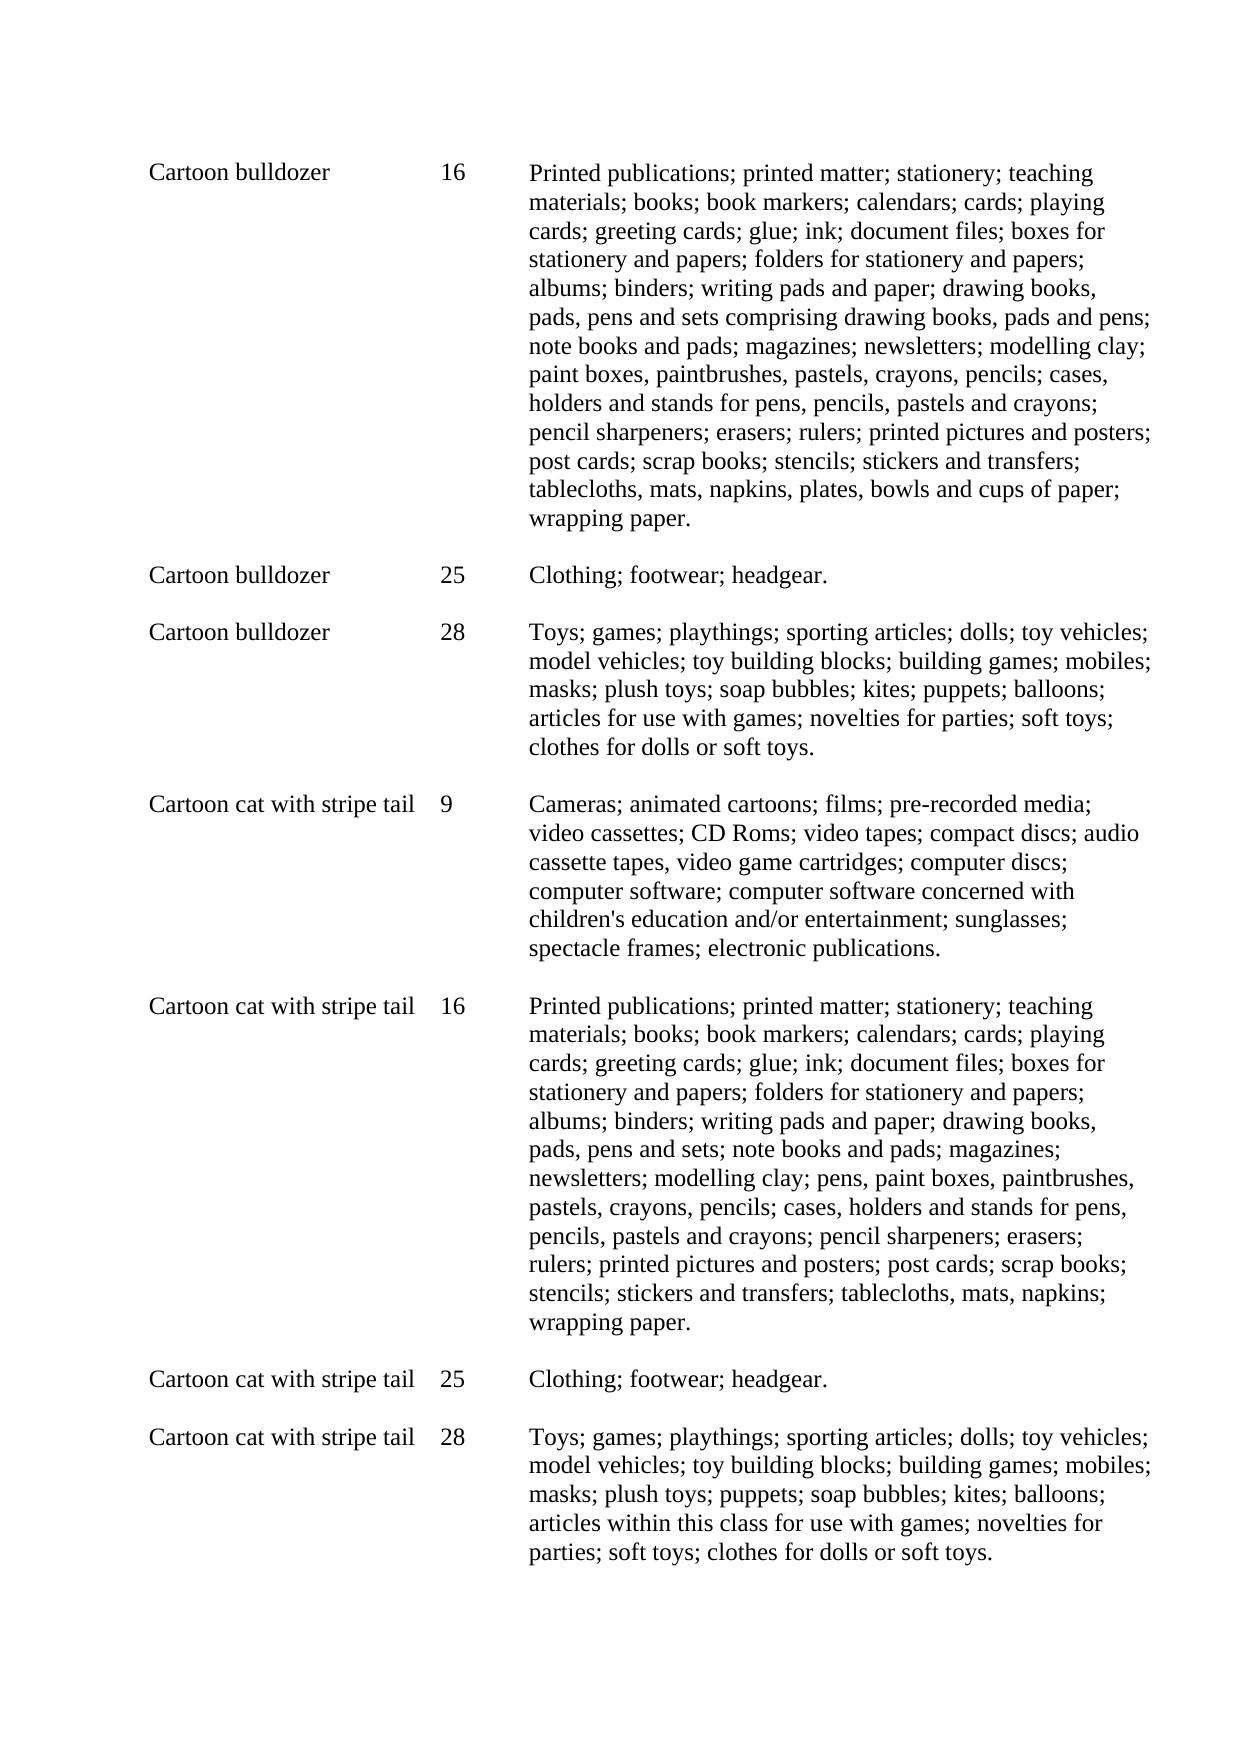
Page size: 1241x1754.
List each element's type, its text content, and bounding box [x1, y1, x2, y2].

table_cell Cartoon cat with stripe tail [143, 1350, 428, 1408]
table_cell 28 [428, 603, 497, 776]
table_cell 25 [428, 1350, 497, 1408]
table_cell 9 [428, 776, 497, 977]
table_cell Clothing; footwear; headgear. [497, 546, 1157, 603]
table_cell 25 [428, 546, 497, 603]
table_cell Cartoon cat with stripe tail [143, 977, 428, 1350]
table_cell Clothing; footwear; headgear. [497, 1350, 1157, 1408]
table_header Cartoon bulldozer [143, 158, 428, 546]
table_header 16 [428, 158, 497, 546]
table_header Printed publications; printed matter; stationery; teaching materials; books; book markers; calendars; cards; playing cards; greeting cards; glue; ink; document files; boxes for stationery and papers; folders for stationery and papers; albums; binders; writing pads and paper; drawing books, pads, pens and sets comprising drawing books, pads and pens; note books and pads; magazines; newsletters; modelling clay; paint boxes, paintbrushes, pastels, crayons, pencils; cases, holders and stands for pens, pencils, pastels and crayons; pencil sharpeners; erasers; rulers; printed pictures and posters; post cards; scrap books; stencils; stickers and transfers; tablecloths, mats, napkins, plates, bowls and cups of paper; wrapping paper. [497, 158, 1157, 546]
table_cell Cartoon cat with stripe tail [143, 1408, 428, 1566]
table_cell Cartoon bulldozer [143, 603, 428, 776]
table_cell Cameras; animated cartoons; films; pre-recorded media; video cassettes; CD Roms; video tapes; compact discs; audio cassette tapes, video game cartridges; computer discs; computer software; computer software concerned with children's education and/or entertainment; sunglasses; spectacle frames; electronic publications. [497, 776, 1157, 977]
table_cell Cartoon cat with stripe tail [143, 776, 428, 977]
table_cell Printed publications; printed matter; stationery; teaching materials; books; book markers; calendars; cards; playing cards; greeting cards; glue; ink; document files; boxes for stationery and papers; folders for stationery and papers; albums; binders; writing pads and paper; drawing books, pads, pens and sets; note books and pads; magazines; newsletters; modelling clay; pens, paint boxes, paintbrushes, pastels, crayons, pencils; cases, holders and stands for pens, pencils, pastels and crayons; pencil sharpeners; erasers; rulers; printed pictures and posters; post cards; scrap books; stencils; stickers and transfers; tablecloths, mats, napkins; wrapping paper. [497, 977, 1157, 1350]
table_cell 16 [428, 977, 497, 1350]
table_cell 28 [428, 1408, 497, 1566]
table_cell Cartoon bulldozer [143, 546, 428, 603]
table_cell Toys; games; playthings; sporting articles; dolls; toy vehicles; model vehicles; toy building blocks; building games; mobiles; masks; plush toys; puppets; soap bubbles; kites; balloons; articles within this class for use with games; novelties for parties; soft toys; clothes for dolls or soft toys. [497, 1408, 1157, 1566]
table_cell Toys; games; playthings; sporting articles; dolls; toy vehicles; model vehicles; toy building blocks; building games; mobiles; masks; plush toys; soap bubbles; kites; puppets; balloons; articles for use with games; novelties for parties; soft toys; clothes for dolls or soft toys. [497, 603, 1157, 776]
